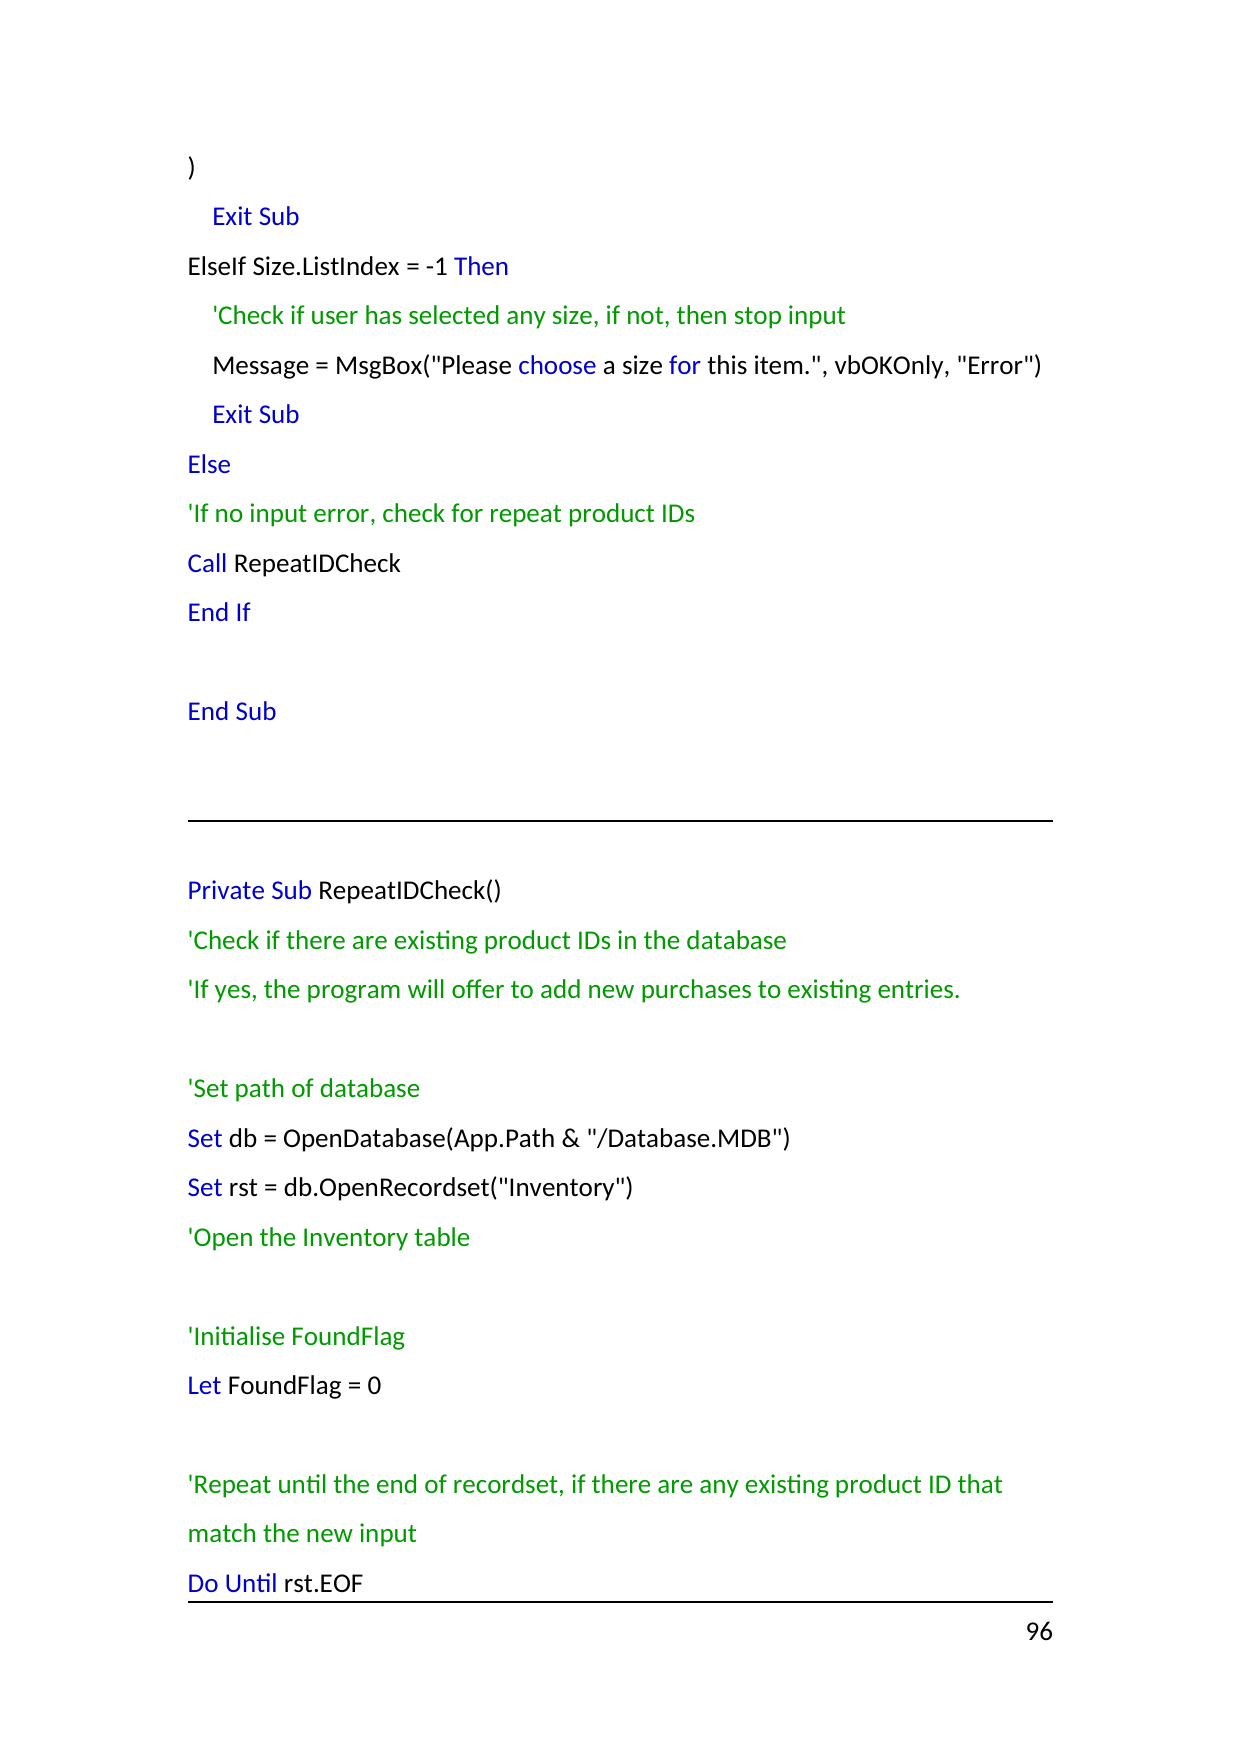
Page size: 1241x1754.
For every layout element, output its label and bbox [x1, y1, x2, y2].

text [187, 150, 1053, 779]
text [187, 821, 1053, 1603]
